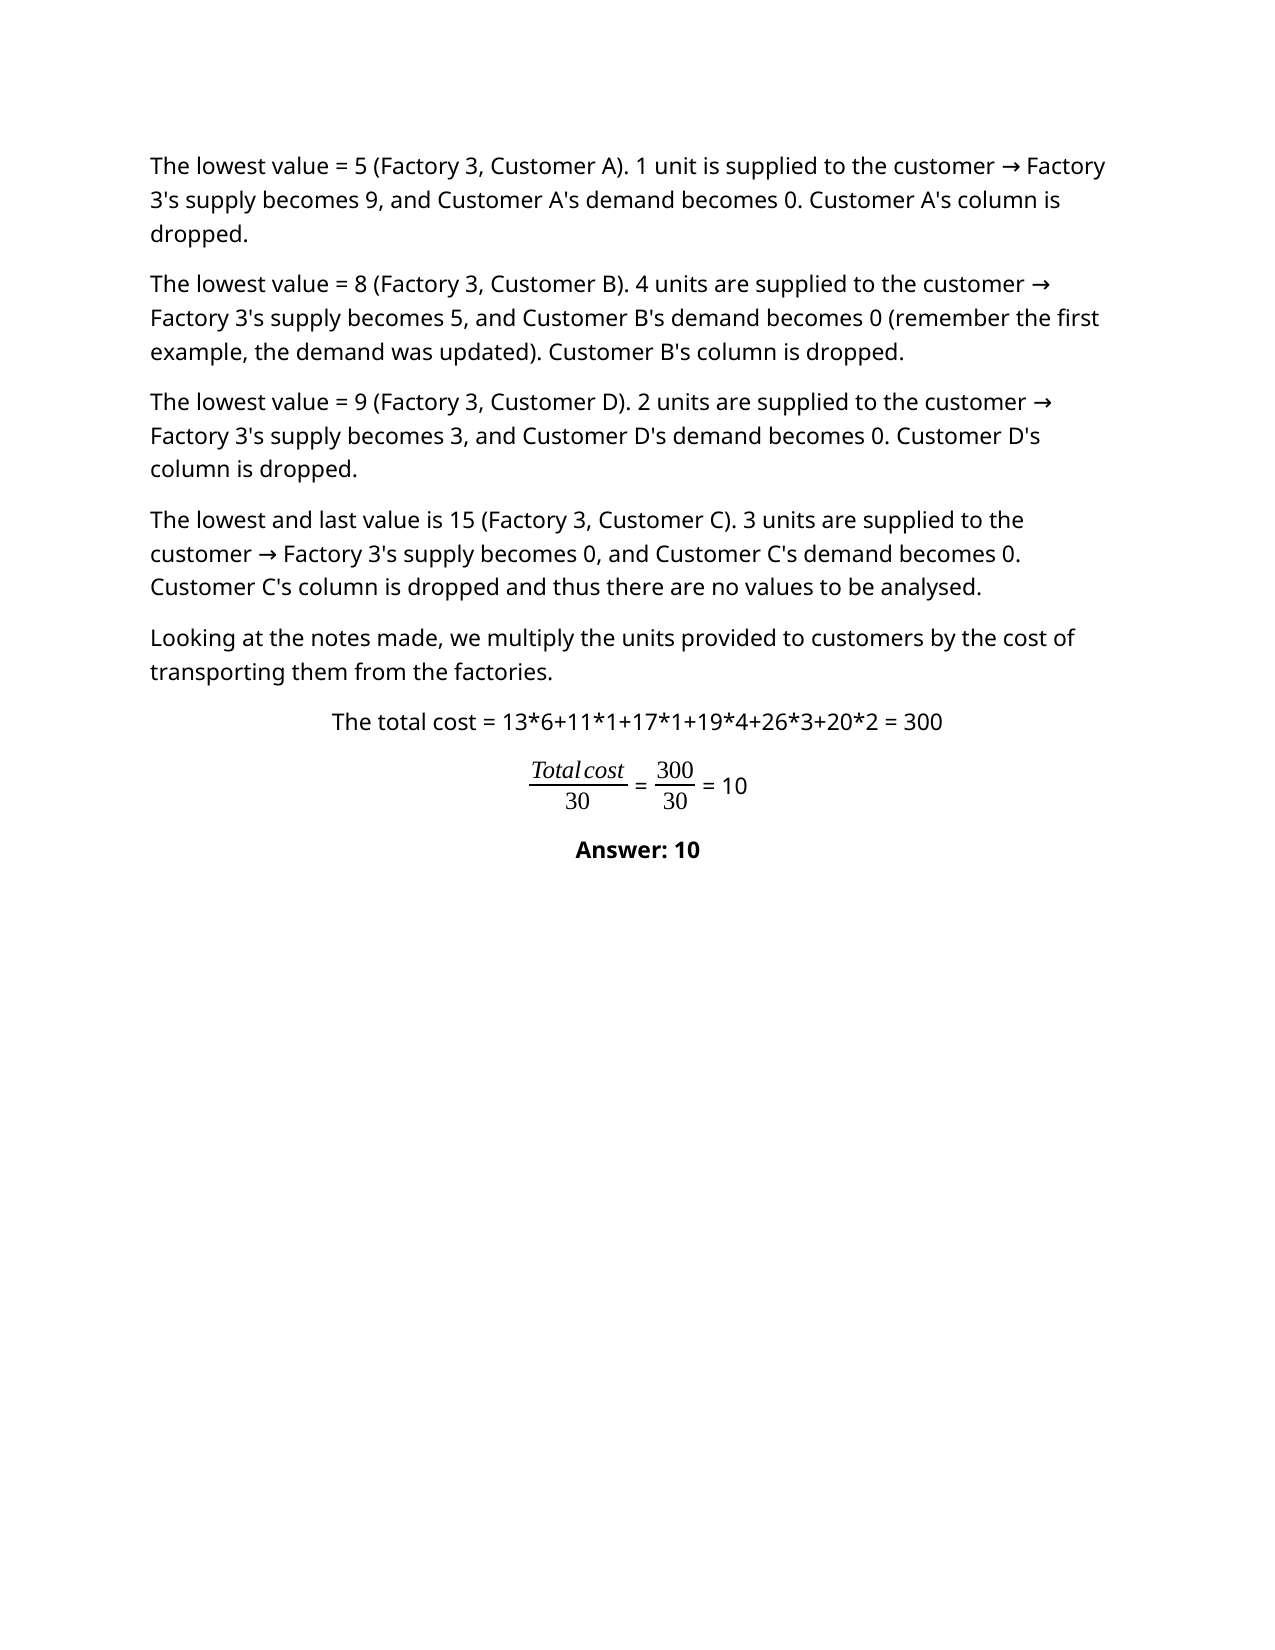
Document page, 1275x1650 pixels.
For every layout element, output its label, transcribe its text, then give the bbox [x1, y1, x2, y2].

text Answer: 10 [150, 834, 1125, 866]
text The lowest value = 8 (Factory 3, Customer B). 4 units are supplied to the customer → Factory 3's supply becomes 5, and Customer B's demand becomes 0 (remember the first example, the demand was updated). Customer B's column is dropped. [150, 268, 1125, 367]
text Looking at the notes made, we multiply the units provided to customers by the cost of transporting them from the factories. [150, 622, 1125, 687]
text The lowest value = 5 (Factory 3, Customer A). 1 unit is supplied to the customer → Factory 3's supply becomes 9, and Customer A's demand becomes 0. Customer A's column is dropped. [150, 150, 1125, 249]
text The total cost = 13*6+11*1+17*1+19*4+26*3+20*2 = 300 [150, 706, 1125, 737]
text = = 10 [150, 756, 1125, 815]
text The lowest value = 9 (Factory 3, Customer D). 2 units are supplied to the customer → Factory 3's supply becomes 3, and Customer D's demand becomes 0. Customer D's column is dropped. [150, 386, 1125, 484]
text The lowest and last value is 15 (Factory 3, Customer C). 3 units are supplied to the customer → Factory 3's supply becomes 0, and Customer C's demand becomes 0. Customer C's column is dropped and thus there are no values to be analysed. [150, 504, 1125, 602]
